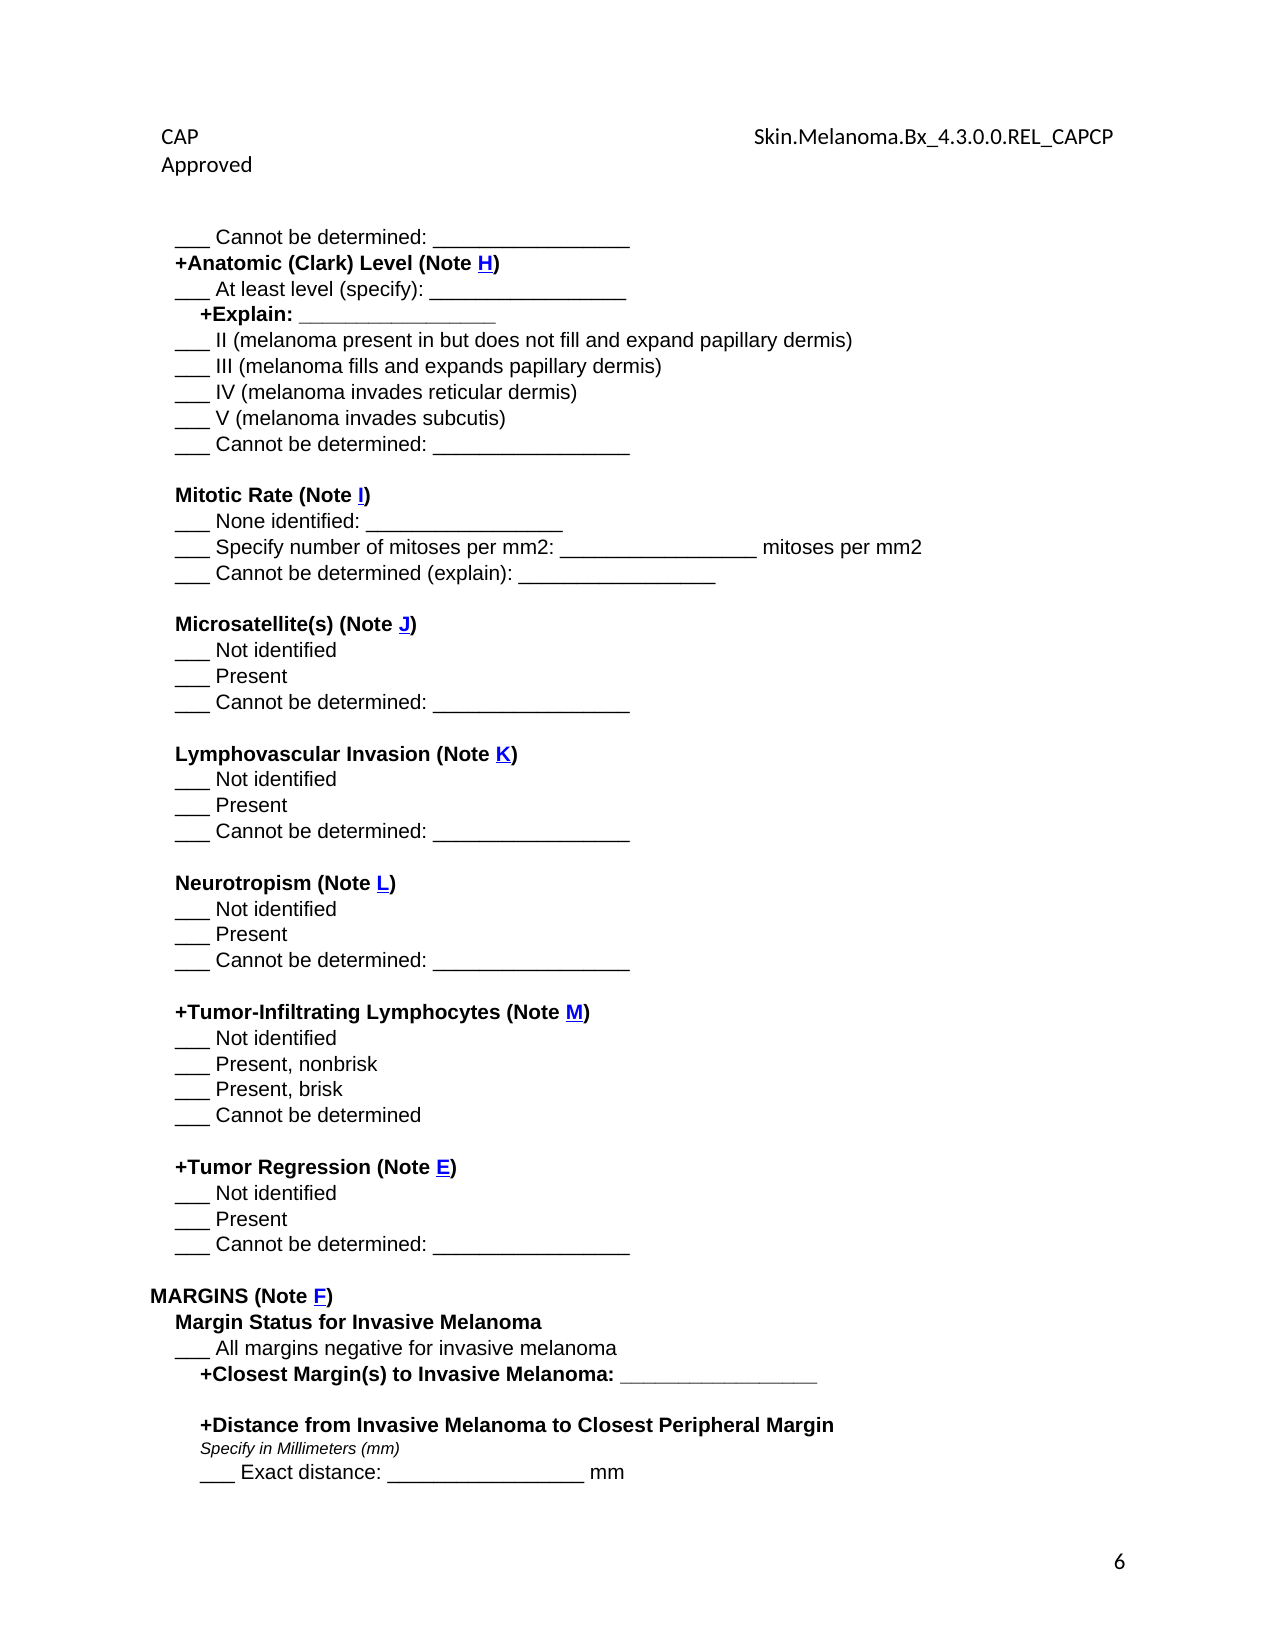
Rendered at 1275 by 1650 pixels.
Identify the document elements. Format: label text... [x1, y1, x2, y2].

text Mitotic Rate (Note I) [150, 483, 1125, 507]
text ___ Cannot be determined (explain): _________________ [150, 561, 1125, 584]
text ___ Cannot be determined: _________________ [150, 819, 1125, 843]
text ___ Present [150, 1206, 1125, 1230]
text Microsatellite(s) (Note J) [150, 612, 1125, 636]
text ___ Cannot be determined: _________________ [150, 948, 1125, 972]
text ___ IV (melanoma invades reticular dermis) [150, 380, 1125, 404]
text ___ Present, brisk [150, 1077, 1125, 1101]
text ___ Present [150, 793, 1125, 817]
text ___ At least level (specify): _________________ [150, 276, 1125, 300]
text Neurotropism (Note L) [150, 871, 1125, 894]
text MARGINS (Note F) [150, 1284, 1125, 1308]
text +Tumor Regression (Note E) [150, 1155, 1125, 1179]
text ___ Cannot be determined: _________________ [150, 225, 1125, 249]
text ___ All margins negative for invasive melanoma [150, 1336, 1125, 1359]
text ___ Present [150, 922, 1125, 946]
text ___ Cannot be determined: _________________ [150, 690, 1125, 714]
text +Tumor-Infiltrating Lymphocytes (Note M) [150, 1000, 1125, 1024]
text ___ Not identified [150, 1181, 1125, 1204]
text ___ Specify number of mitoses per mm2: _________________ mitoses per mm2 [150, 535, 1125, 559]
text ___ III (melanoma fills and expands papillary dermis) [150, 354, 1125, 378]
text ___ II (melanoma present in but does not fill and expand papillary dermis) [150, 328, 1125, 352]
text ___ Not identified [150, 767, 1125, 791]
text +Anatomic (Clark) Level (Note H) [150, 251, 1125, 274]
text Margin Status for Invasive Melanoma [150, 1310, 1125, 1334]
text ___ V (melanoma invades subcutis) [150, 406, 1125, 429]
text ___ Cannot be determined: _________________ [150, 1232, 1125, 1256]
text Lymphovascular Invasion (Note K) [150, 741, 1125, 765]
text ___ Present [150, 664, 1125, 688]
text ___ Cannot be determined [150, 1103, 1125, 1127]
text ___ Exact distance: _________________ mm [150, 1459, 1125, 1483]
text ___ Not identified [150, 638, 1125, 662]
text +Closest Margin(s) to Invasive Melanoma: _________________ [150, 1361, 1125, 1385]
text ___ Not identified [150, 896, 1125, 920]
text Specify in Millimeters (mm) [150, 1439, 1125, 1458]
text ___ Not identified [150, 1026, 1125, 1049]
text ___ Cannot be determined: _________________ [150, 431, 1125, 455]
text +Distance from Invasive Melanoma to Closest Peripheral Margin [150, 1413, 1125, 1437]
text +Explain: _________________ [150, 302, 1125, 326]
text ___ None identified: _________________ [150, 509, 1125, 533]
text ___ Present, nonbrisk [150, 1051, 1125, 1075]
